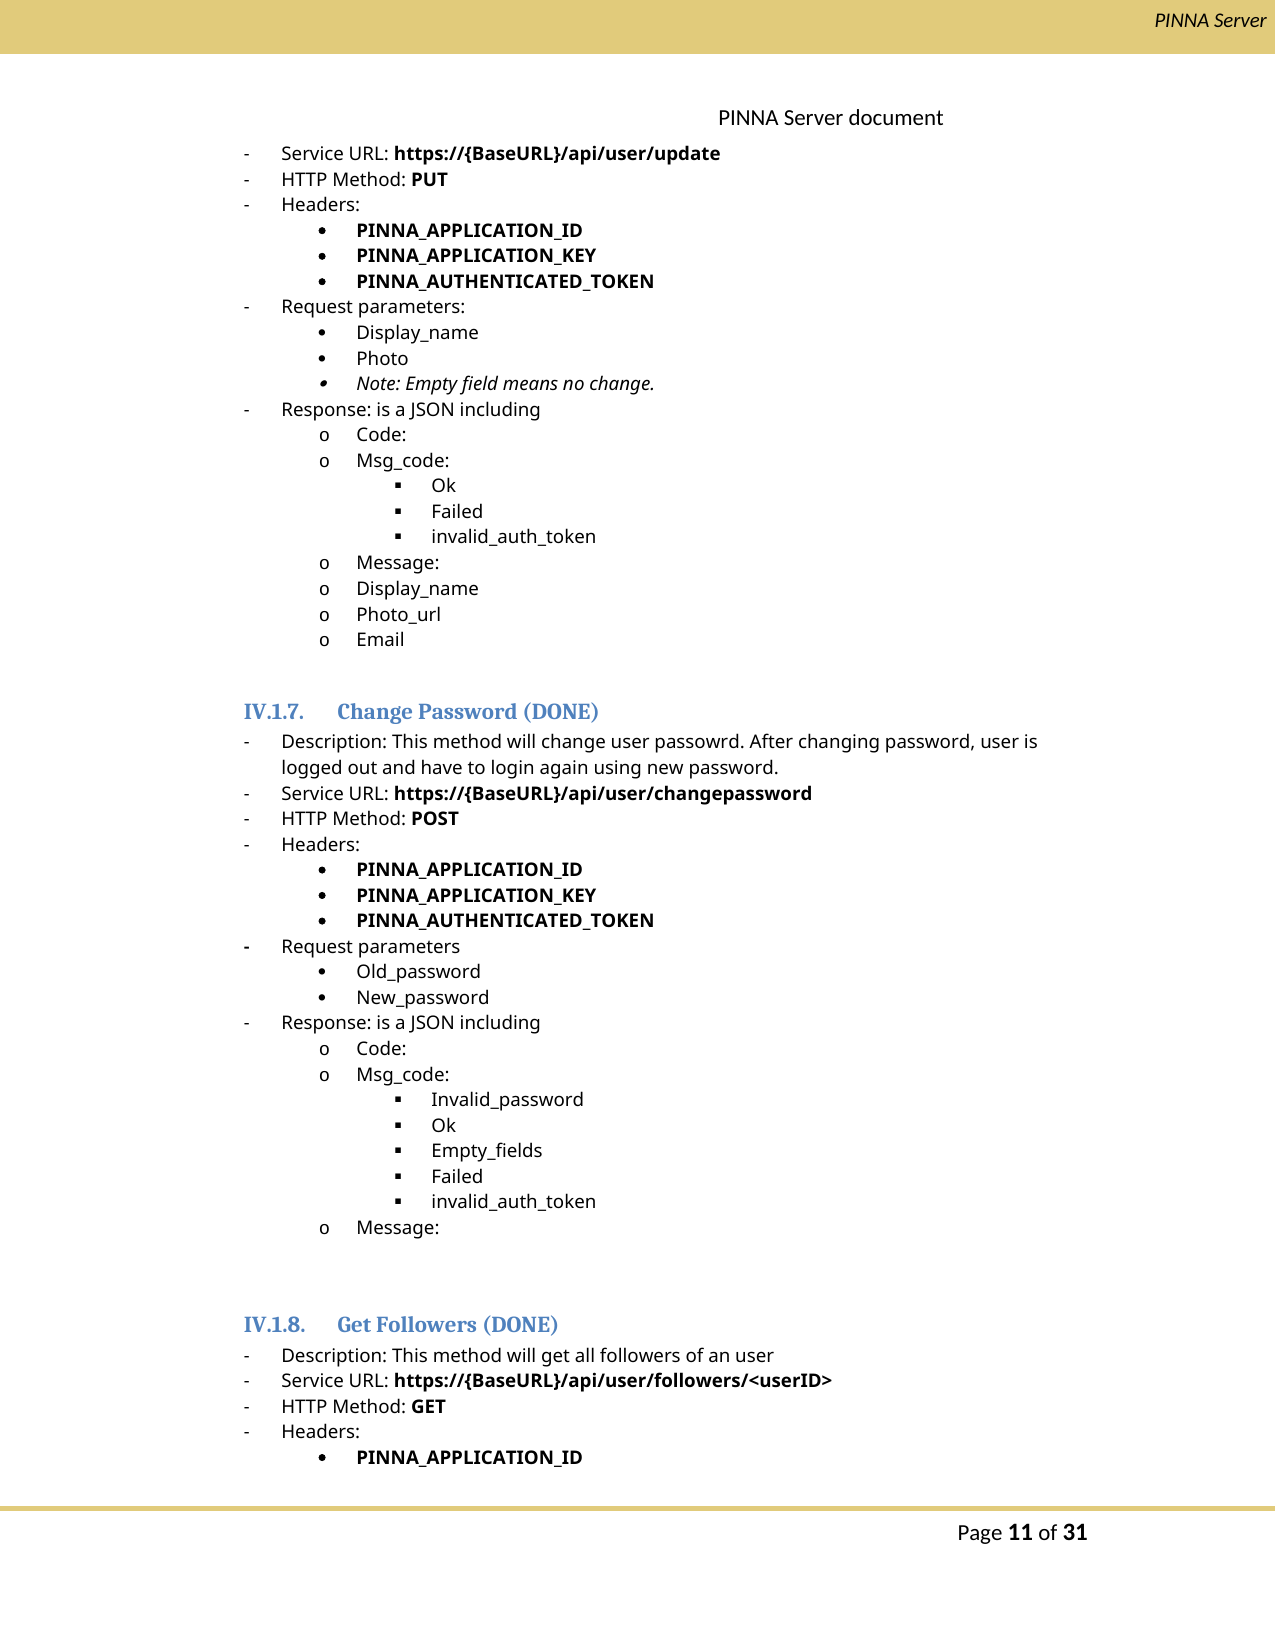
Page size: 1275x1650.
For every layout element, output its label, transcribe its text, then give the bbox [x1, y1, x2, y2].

list Photo_url [319, 601, 1087, 627]
list Photo [319, 345, 1087, 370]
list PINNA_APPLICATION_ID [319, 217, 1087, 243]
list Empty_fields [394, 1138, 1087, 1163]
subtitle Change Password (DONE) [244, 699, 1087, 725]
list Request parameters [244, 933, 1087, 958]
list HTTP Method: POST [244, 805, 1087, 831]
list Service URL: https://{BaseURL}/api/user/changepassword [244, 780, 1087, 805]
list PINNA_AUTHENTICATED_TOKEN [319, 907, 1087, 933]
list Note: Empty field means no change. [319, 370, 1087, 396]
list Failed [394, 498, 1087, 524]
list Headers: [244, 1418, 1087, 1444]
list Code: [319, 1035, 1087, 1061]
list Headers: [244, 192, 1087, 217]
list Service URL: https://{BaseURL}/api/user/update [244, 141, 1087, 166]
list Description: This method will change user passowrd. After changing password, user is logged out and have to login again using new password. [244, 729, 1087, 780]
list PINNA_APPLICATION_KEY [319, 882, 1087, 907]
list Display_name [319, 575, 1087, 601]
list Failed [394, 1163, 1087, 1189]
list invalid_auth_token [394, 524, 1087, 549]
list Invalid_password [394, 1087, 1087, 1112]
list Response: is a JSON including [244, 1009, 1087, 1035]
list PINNA_AUTHENTICATED_TOKEN [319, 268, 1087, 294]
list Email [319, 627, 1087, 652]
list Ok [394, 1112, 1087, 1138]
list PINNA_APPLICATION_ID [319, 1444, 1087, 1469]
list Headers: [244, 831, 1087, 856]
list HTTP Method: PUT [244, 166, 1087, 192]
list Msg_code: [319, 1061, 1087, 1087]
list PINNA_APPLICATION_ID [319, 856, 1087, 882]
list Msg_code: [319, 447, 1087, 473]
list Service URL: https://{BaseURL}/api/user/followers/<userID> [244, 1367, 1087, 1393]
list New_password [319, 984, 1087, 1009]
list Display_name [319, 319, 1087, 345]
list Message: [319, 1214, 1087, 1240]
list PINNA_APPLICATION_KEY [319, 243, 1087, 268]
list Code: [319, 421, 1087, 447]
list HTTP Method: GET [244, 1393, 1087, 1418]
list Request parameters: [244, 294, 1087, 319]
subtitle Get Followers (DONE) [244, 1312, 1087, 1338]
list Description: This method will get all followers of an user [244, 1342, 1087, 1367]
list Response: is a JSON including [244, 396, 1087, 421]
list Old_password [319, 958, 1087, 984]
list Message: [319, 549, 1087, 575]
list invalid_auth_token [394, 1189, 1087, 1214]
list Ok [394, 473, 1087, 498]
